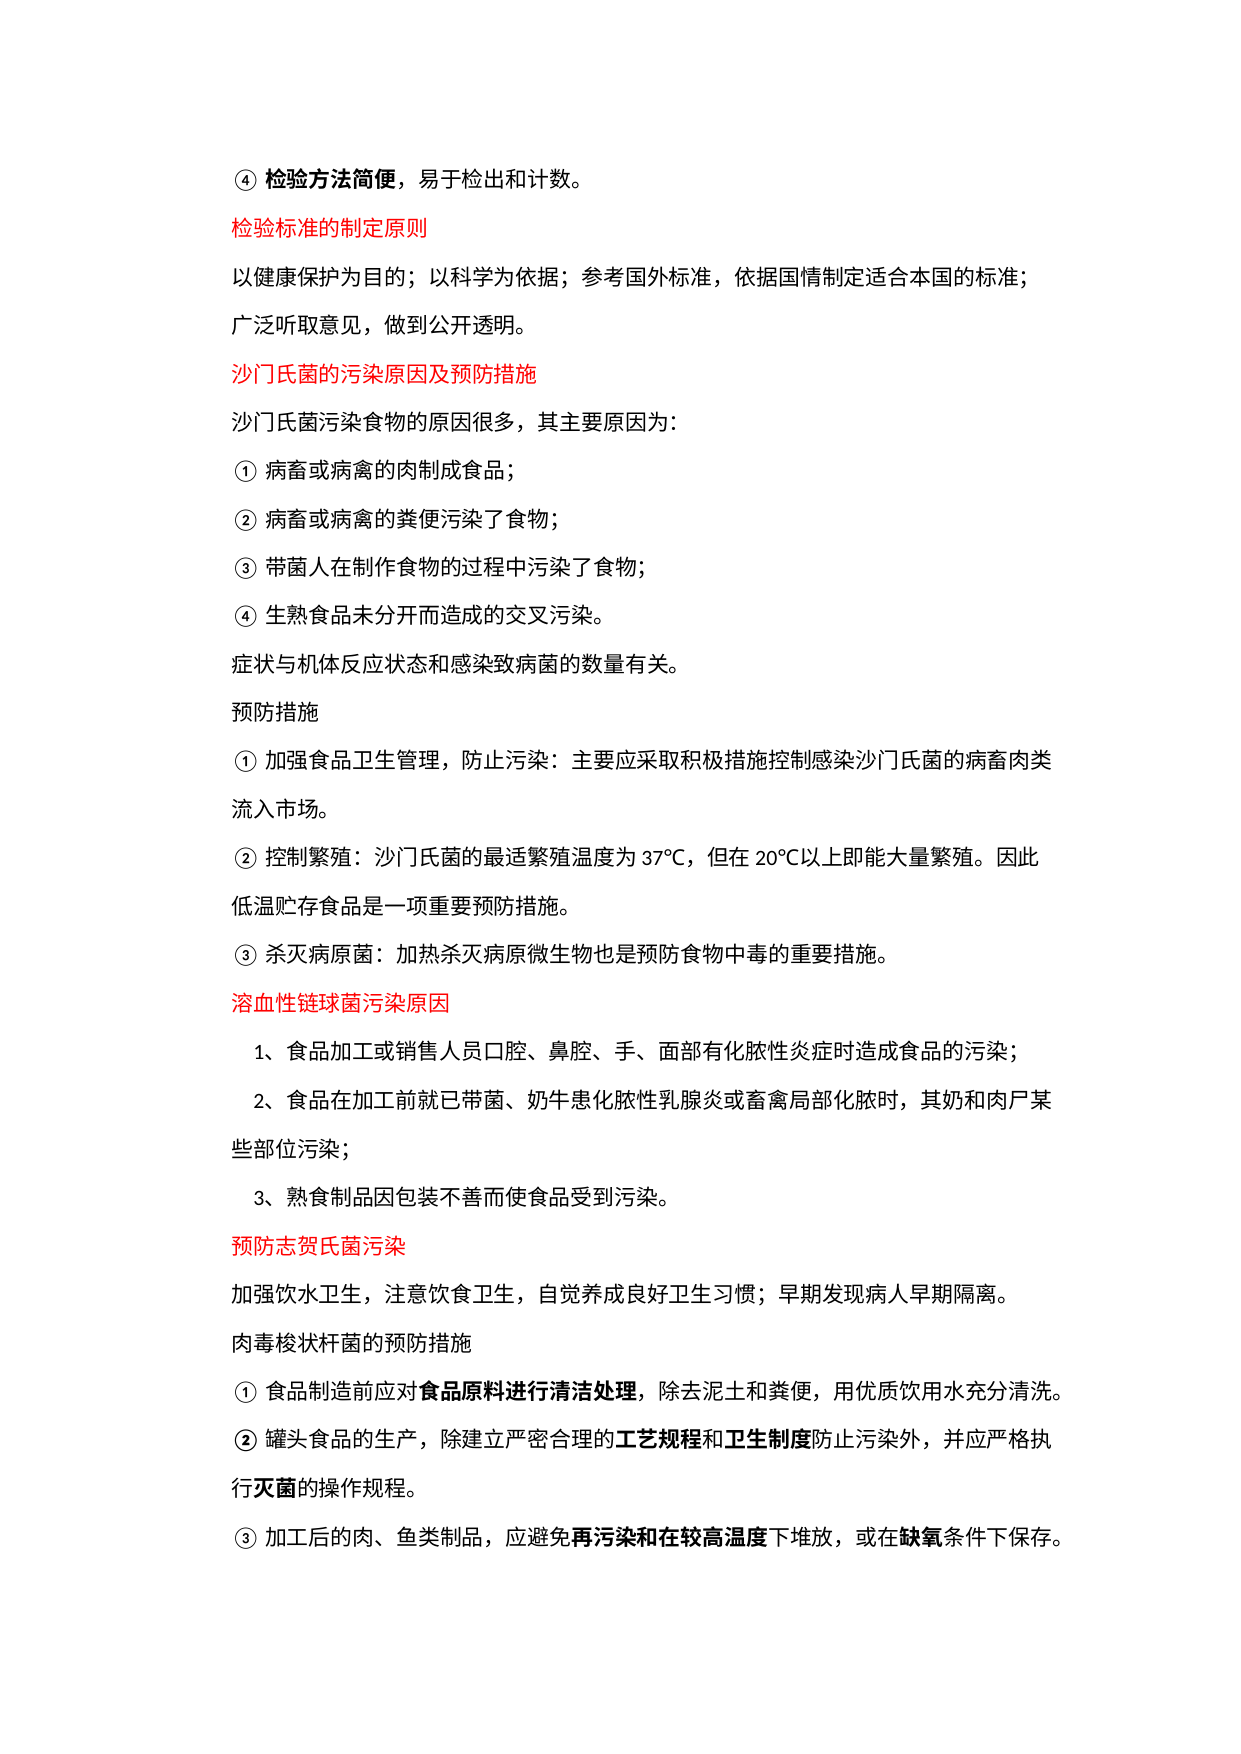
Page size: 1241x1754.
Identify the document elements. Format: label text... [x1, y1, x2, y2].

text ①病畜或病禽的肉制成食品； [231, 453, 1053, 485]
text 沙门氏菌的污染原因及预防措施 [231, 356, 1053, 389]
text 症状与机体反应状态和感染致病菌的数量有关。 [231, 646, 1053, 679]
text ④生熟食品未分开而造成的交叉污染。 [231, 598, 1053, 630]
text ②罐头食品的生产，除建立严密合理的工艺规程和卫生制度防止污染外，并应严格执行灭菌的操作规程。 [231, 1422, 1053, 1503]
text 1、食品加工或销售人员口腔、鼻腔、手、面部有化脓性炎症时造成食品的污染； 2、食品在加工前就已带菌、奶牛患化脓性乳腺炎或畜禽局部化脓时，其奶和肉尸某些部位污染； 3、熟食制品因包装不善而使食品受到污染。 预防志贺氏菌污染 [231, 1034, 1053, 1261]
text ③带菌人在制作食物的过程中污染了食物； [231, 549, 1053, 582]
text 沙门氏菌污染食物的原因很多，其主要原因为： [231, 404, 1053, 437]
text ②控制繁殖：沙门氏菌的最适繁殖温度为37℃，但在20℃以上即能大量繁殖。因此低温贮存食品是一项重要预防措施。 [231, 840, 1053, 921]
text ③加工后的肉、鱼类制品，应避免再污染和在较高温度下堆放，或在缺氧条件下保存。 [231, 1519, 1053, 1552]
text 肉毒梭状杆菌的预防措施 [231, 1325, 1053, 1358]
text 以健康保护为目的；以科学为依据；参考国外标准，依据国情制定适合本国的标准；广泛听取意见，做到公开透明。 [231, 259, 1053, 340]
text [231, 162, 1053, 243]
text 溶血性链球菌污染原因 [231, 985, 1053, 1018]
text 预防措施 [231, 694, 1053, 727]
text ③杀灭病原菌：加热杀灭病原微生物也是预防食物中毒的重要措施。 [231, 937, 1053, 969]
text 加强饮水卫生，注意饮食卫生，自觉养成良好卫生习惯；早期发现病人早期隔离。 [231, 1277, 1053, 1309]
text ①加强食品卫生管理，防止污染：主要应采取积极措施控制感染沙门氏菌的病畜肉类流入市场。 [231, 743, 1053, 824]
text ①食品制造前应对食品原料进行清洁处理，除去泥土和粪便，用优质饮用水充分清洗。 [231, 1374, 1053, 1406]
text ②病畜或病禽的粪便污染了食物； [231, 501, 1053, 534]
